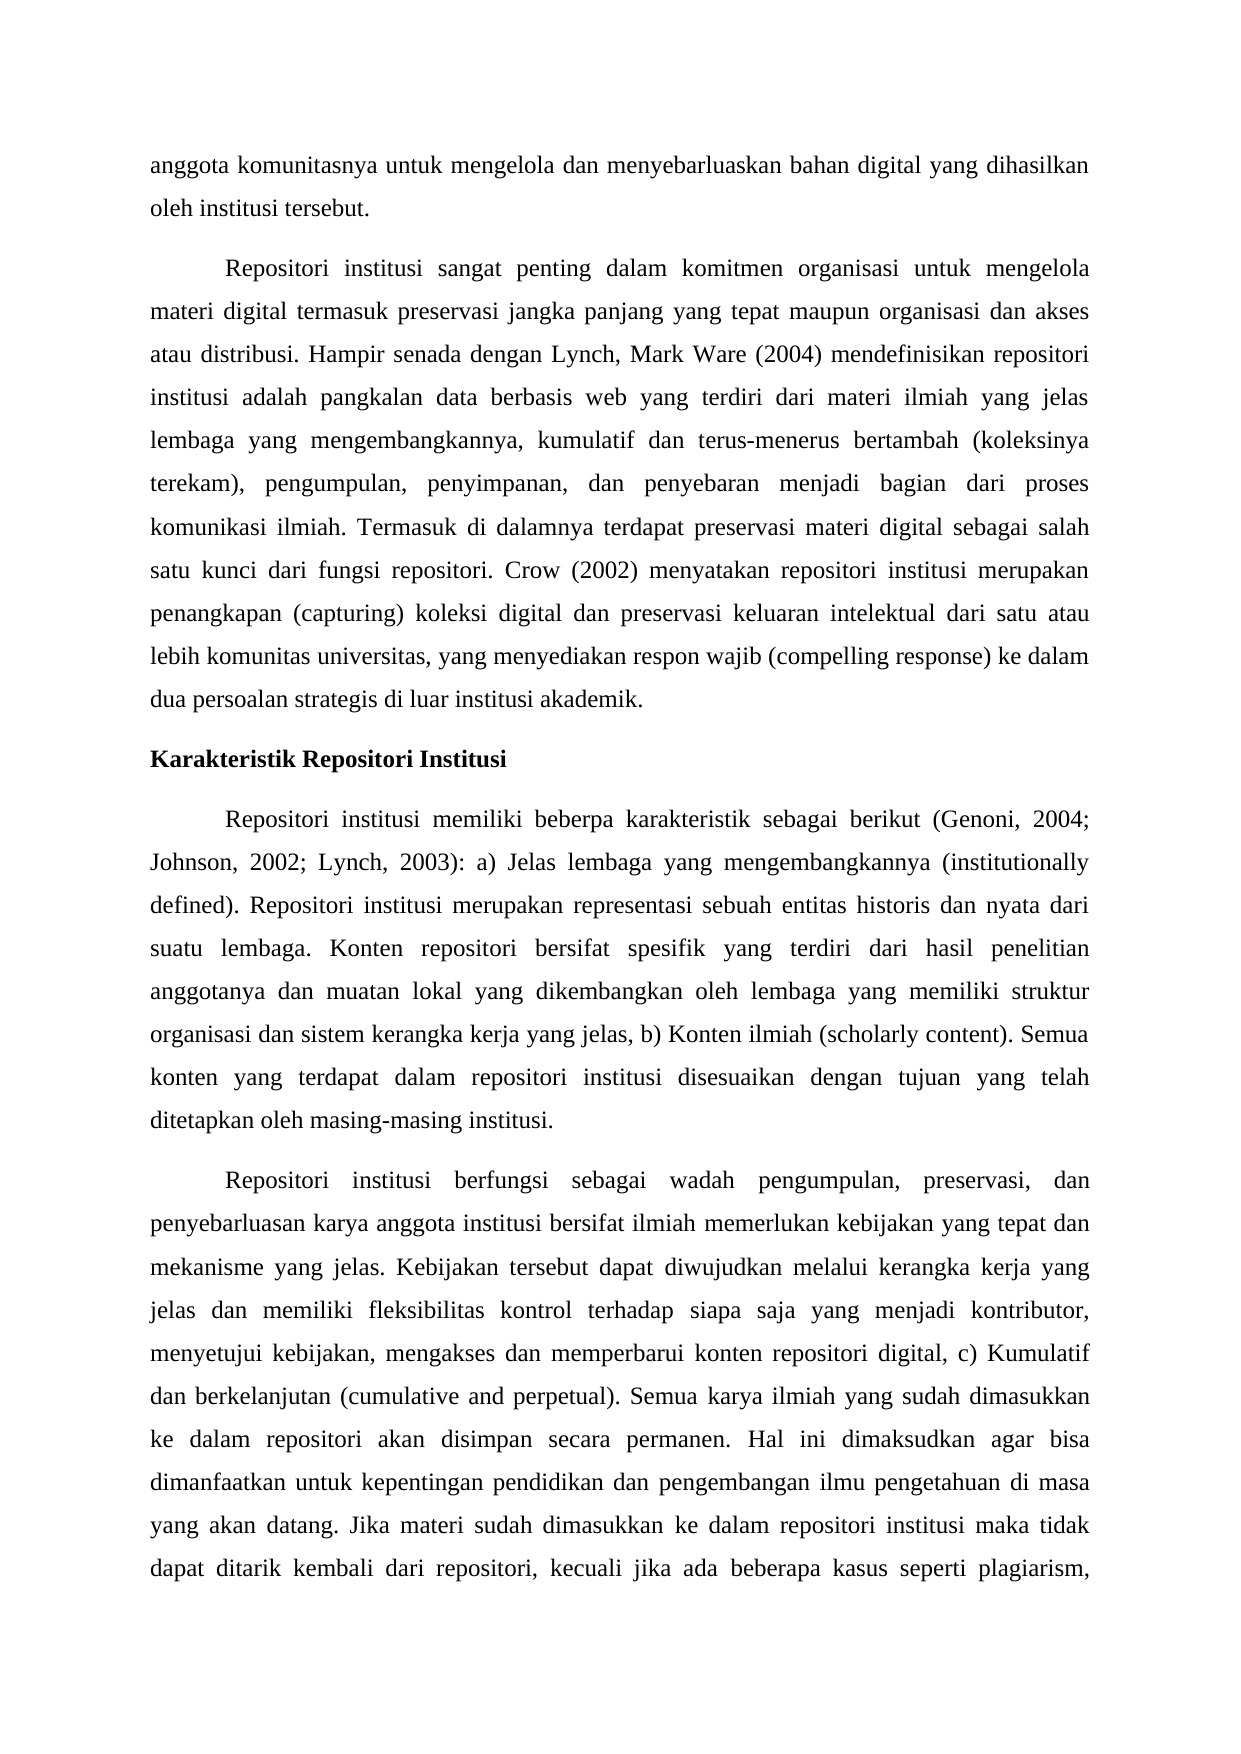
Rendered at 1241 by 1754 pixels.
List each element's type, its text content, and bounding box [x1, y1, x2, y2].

text Repositori institusi memiliki beberpa karakteristik sebagai berikut (Genoni, 2004; Johnson, 2002; Lynch, 2003): a) Jelas lembaga yang mengembangkannya (institutionally defined). Repositori institusi merupakan representasi sebuah entitas historis dan nyata dari suatu lembaga. Konten repositori bersifat spesifik yang terdiri dari hasil penelitian anggotanya dan muatan lokal yang dikembangkan oleh lembaga yang memiliki struktur organisasi dan sistem kerangka kerja yang jelas, b) Konten ilmiah (scholarly content). Semua konten yang terdapat dalam repositori institusi disesuaikan dengan tujuan yang telah ditetapkan oleh masing-masing institusi. [150, 804, 1090, 1134]
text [150, 1165, 1090, 1582]
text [150, 150, 1090, 222]
text Karakteristik Repositori Institusi [150, 744, 1090, 773]
text Repositori institusi sangat penting dalam komitmen organisasi untuk mengelola materi digital termasuk preservasi jangka panjang yang tepat maupun organisasi dan akses atau distribusi. Hampir senada dengan Lynch, Mark Ware (2004) mendefinisikan repositori institusi adalah pangkalan data berbasis web yang terdiri dari materi ilmiah yang jelas lembaga yang mengembangkannya, kumulatif dan terus-menerus bertambah (koleksinya terekam), pengumpulan, penyimpanan, dan penyebaran menjadi bagian dari proses komunikasi ilmiah. Termasuk di dalamnya terdapat preservasi materi digital sebagai salah satu kunci dari fungsi repositori. Crow (2002) menyatakan repositori institusi merupakan penangkapan (capturing) koleksi digital dan preservasi keluaran intelektual dari satu atau lebih komunitas universitas, yang menyediakan respon wajib (compelling response) ke dalam dua persoalan strategis di luar institusi akademik. [150, 253, 1090, 713]
